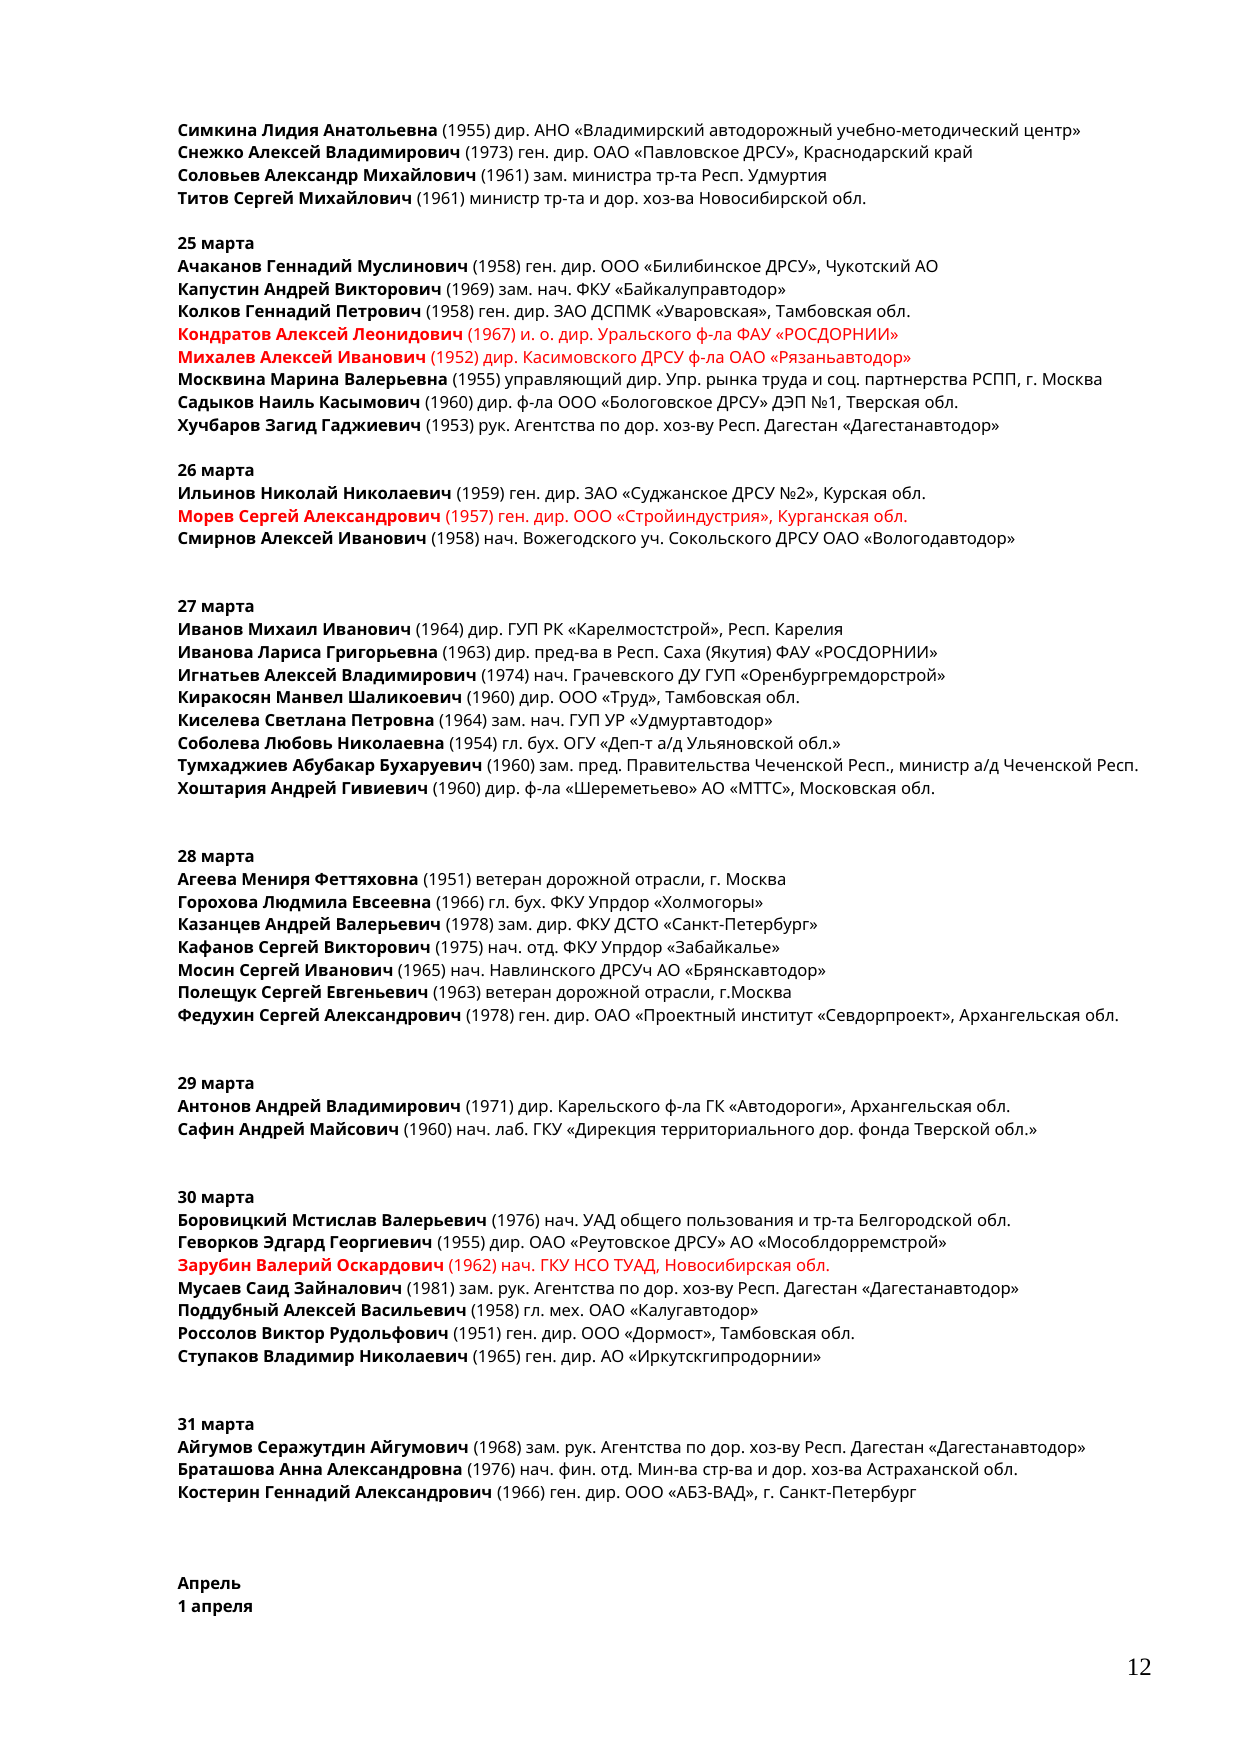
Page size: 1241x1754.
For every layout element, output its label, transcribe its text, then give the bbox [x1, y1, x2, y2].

text Киракосян Манвел Шаликоевич (1960) дир. ООО «Труд», Тамбовская обл. [177, 686, 1152, 708]
text Капустин Андрей Викторович (1969) зам. нач. ФКУ «Байкалуправтодор» [177, 277, 1152, 300]
text Поддубный Алексей Васильевич (1958) гл. мех. ОАО «Калугавтодор» [177, 1299, 1152, 1322]
text Браташова Анна Александровна (1976) нач. фин. отд. Мин-ва стр-ва и дор. хоз-ва Астраханской обл. [177, 1458, 1152, 1481]
text Сафин Андрей Майсович (1960) нач. лаб. ГКУ «Дирекция территориального дор. фонда Тверской обл.» [177, 1117, 1152, 1140]
text Айгумов Серажутдин Айгумович (1968) зам. рук. Агентства по дор. хоз-ву Респ. Дагестан «Дагестанавтодор» [177, 1435, 1152, 1458]
text Хоштария Андрей Гивиевич (1960) дир. ф-ла «Шереметьево» АО «МТТС», Московская обл. [177, 777, 1152, 799]
text Ильинов Николай Николаевич (1959) ген. дир. ЗАО «Суджанское ДРСУ №2», Курская обл. [177, 481, 1152, 504]
text Костерин Геннадий Александрович (1966) ген. дир. ООО «АБЗ-ВАД», г. Санкт-Петербург [177, 1481, 1152, 1503]
text Россолов Виктор Рудольфович (1951) ген. дир. ООО «Дормост», Тамбовская обл. [177, 1322, 1152, 1344]
text Федухин Сергей Александрович (1978) ген. дир. ОАО «Проектный институт «Севдорпроект», Архангельская обл. [177, 1004, 1152, 1026]
text Зарубин Валерий Оскардович (1962) нач. ГКУ НСО ТУАД, Новосибирская обл. [177, 1253, 1152, 1276]
text Ступаков Владимир Николаевич (1965) ген. дир. АО «Иркутскгипродорнии» [177, 1344, 1152, 1367]
text 26 марта [177, 459, 1152, 481]
text Апрель [177, 1571, 1152, 1594]
text Геворков Эдгард Георгиевич (1955) дир. ОАО «Реутовское ДРСУ» АО «Мособлдорремстрой» [177, 1231, 1152, 1253]
text Морев Сергей Александрович (1957) ген. дир. ООО «Стройиндустрия», Курганская обл. [177, 504, 1152, 527]
text Хучбаров Загид Гаджиевич (1953) рук. Агентства по дор. хоз-ву Респ. Дагестан «Дагестанавтодор» [177, 413, 1152, 436]
text Соболева Любовь Николаевна (1954) гл. бух. ОГУ «Деп-т а/д Ульяновской обл.» [177, 731, 1152, 754]
text Агеева Мениря Феттяховна (1951) ветеран дорожной отрасли, г. Москва [177, 867, 1152, 890]
text 31 марта [177, 1412, 1152, 1435]
text Снежко Алексей Владимирович (1973) ген. дир. ОАО «Павловское ДРСУ», Краснодарский край [177, 141, 1152, 163]
text Колков Геннадий Петрович (1958) ген. дир. ЗАО ДСПМК «Уваровская», Тамбовская обл. [177, 300, 1152, 322]
text Ачаканов Геннадий Муслинович (1958) ген. дир. ООО «Билибинское ДРСУ», Чукотский АО [177, 254, 1152, 277]
text Боровицкий Мстислав Валерьевич (1976) нач. УАД общего пользования и тр-та Белгородской обл. [177, 1208, 1152, 1231]
text Кафанов Сергей Викторович (1975) нач. отд. ФКУ Упрдор «Забайкалье» [177, 936, 1152, 958]
text 30 марта [177, 1185, 1152, 1208]
text Полещук Сергей Евгеньевич (1963) ветеран дорожной отрасли, г.Москва [177, 981, 1152, 1004]
text 29 марта [177, 1072, 1152, 1094]
text Киселева Светлана Петровна (1964) зам. нач. ГУП УР «Удмуртавтодор» [177, 708, 1152, 731]
text Иванова Лариса Григорьевна (1963) дир. пред-ва в Респ. Саха (Якутия) ФАУ «РОСДОРНИИ» [177, 640, 1152, 663]
text Титов Сергей Михайлович (1961) министр тр-та и дор. хоз-ва Новосибирской обл. [177, 186, 1152, 209]
text Иванов Михаил Иванович (1964) дир. ГУП РК «Карелмостстрой», Респ. Карелия [177, 618, 1152, 640]
text Симкина Лидия Анатольевна (1955) дир. АНО «Владимирский автодорожный учебно-методический центр» [177, 118, 1152, 141]
text Москвина Марина Валерьевна (1955) управляющий дир. Упр. рынка труда и соц. партнерства РСПП, г. Москва [177, 368, 1152, 391]
text Казанцев Андрей Валерьевич (1978) зам. дир. ФКУ ДСТО «Санкт-Петербург» [177, 913, 1152, 936]
text Кондратов Алексей Леонидович (1967) и. о. дир. Уральского ф-ла ФАУ «РОСДОРНИИ» [177, 322, 1152, 345]
text Мусаев Саид Зайналович (1981) зам. рук. Агентства по дор. хоз-ву Респ. Дагестан «Дагестанавтодор» [177, 1276, 1152, 1299]
text Соловьев Александр Михайлович (1961) зам. министра тр-та Респ. Удмуртия [177, 163, 1152, 186]
text Мосин Сергей Иванович (1965) нач. Навлинского ДРСУч АО «Брянскавтодор» [177, 958, 1152, 981]
text Тумхаджиев Абубакар Бухаруевич (1960) зам. пред. Правительства Чеченской Респ., министр а/д Чеченской Респ. [177, 754, 1152, 777]
text Михалев Алексей Иванович (1952) дир. Касимовского ДРСУ ф-ла ОАО «Рязаньавтодор» [177, 345, 1152, 368]
text Смирнов Алексей Иванович (1958) нач. Вожегодского уч. Сокольского ДРСУ ОАО «Вологодавтодор» [177, 527, 1152, 549]
text 28 марта [177, 845, 1152, 867]
text Горохова Людмила Евсеевна (1966) гл. бух. ФКУ Упрдор «Холмогоры» [177, 890, 1152, 913]
text 25 марта [177, 232, 1152, 254]
text 1 апреля [177, 1594, 1152, 1617]
text Садыков Наиль Касымович (1960) дир. ф-ла ООО «Бологовское ДРСУ» ДЭП №1, Тверская обл. [177, 391, 1152, 413]
text Антонов Андрей Владимирович (1971) дир. Карельского ф-ла ГК «Автодороги», Архангельская обл. [177, 1094, 1152, 1117]
text Игнатьев Алексей Владимирович (1974) нач. Грачевского ДУ ГУП «Оренбургремдорстрой» [177, 663, 1152, 686]
text 27 марта [177, 595, 1152, 618]
